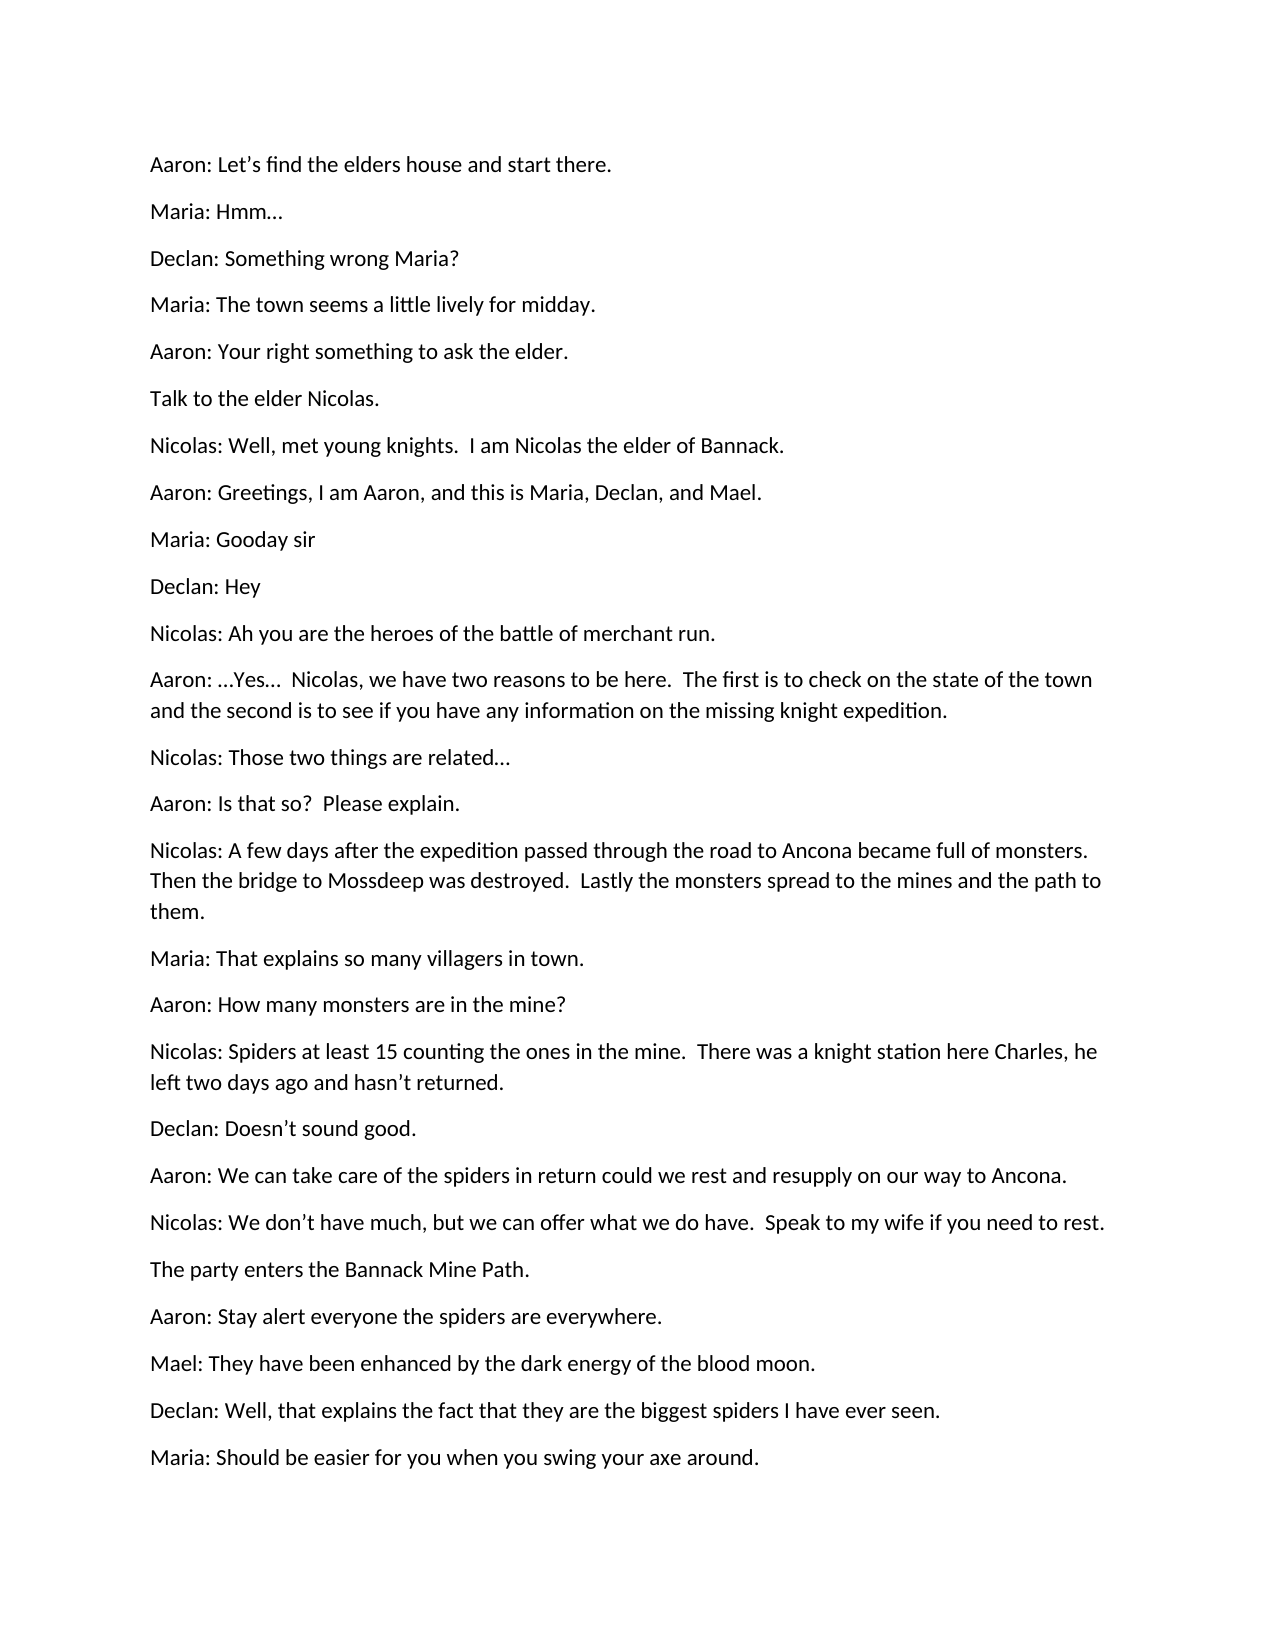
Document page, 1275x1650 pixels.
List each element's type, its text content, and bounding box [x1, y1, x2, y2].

text The party enters the Bannack Mine Path. [150, 1255, 1125, 1283]
text Maria: Gooday sir [150, 525, 1125, 553]
text Aaron: Is that so? Please explain. [150, 789, 1125, 818]
text Nicolas: We don’t have much, but we can offer what we do have. Speak to my wife if you need to rest. [150, 1208, 1125, 1236]
text Declan: Something wrong Maria? [150, 244, 1125, 272]
text Aaron: Let’s find the elders house and start there. [150, 150, 1125, 178]
text Aaron: …Yes… Nicolas, we have two reasons to be here. The first is to check on the state of the town and the second is to see if you have any information on the missing knight expedition. [150, 666, 1125, 724]
text Declan: Well, that explains the fact that they are the biggest spiders I have ever seen. [150, 1396, 1125, 1424]
text Nicolas: Well, met young knights. I am Nicolas the elder of Bannack. [150, 431, 1125, 459]
text Aaron: How many monsters are in the mine? [150, 991, 1125, 1019]
text Nicolas: Those two things are related… [150, 743, 1125, 771]
text Nicolas: Spiders at least 15 counting the ones in the mine. There was a knight station here Charles, he left two days ago and hasn’t returned. [150, 1037, 1125, 1096]
text Maria: That explains so many villagers in town. [150, 944, 1125, 972]
text Maria: Should be easier for you when you swing your axe around. [150, 1443, 1125, 1471]
text Nicolas: Ah you are the heroes of the battle of merchant run. [150, 619, 1125, 647]
text Declan: Hey [150, 572, 1125, 600]
text Aaron: Your right something to ask the elder. [150, 337, 1125, 366]
text Aaron: We can take care of the spiders in return could we rest and resupply on our way to Ancona. [150, 1161, 1125, 1189]
text Declan: Doesn’t sound good. [150, 1114, 1125, 1143]
text Maria: The town seems a little lively for midday. [150, 291, 1125, 319]
text Maria: Hmm… [150, 197, 1125, 225]
text Mael: They have been enhanced by the dark energy of the blood moon. [150, 1349, 1125, 1377]
text Nicolas: A few days after the expedition passed through the road to Ancona became full of monsters. Then the bridge to Mossdeep was destroyed. Lastly the monsters spread to the mines and the path to them. [150, 836, 1125, 925]
text Talk to the elder Nicolas. [150, 384, 1125, 412]
text Aaron: Stay alert everyone the spiders are everywhere. [150, 1302, 1125, 1330]
text Aaron: Greetings, I am Aaron, and this is Maria, Declan, and Mael. [150, 478, 1125, 506]
